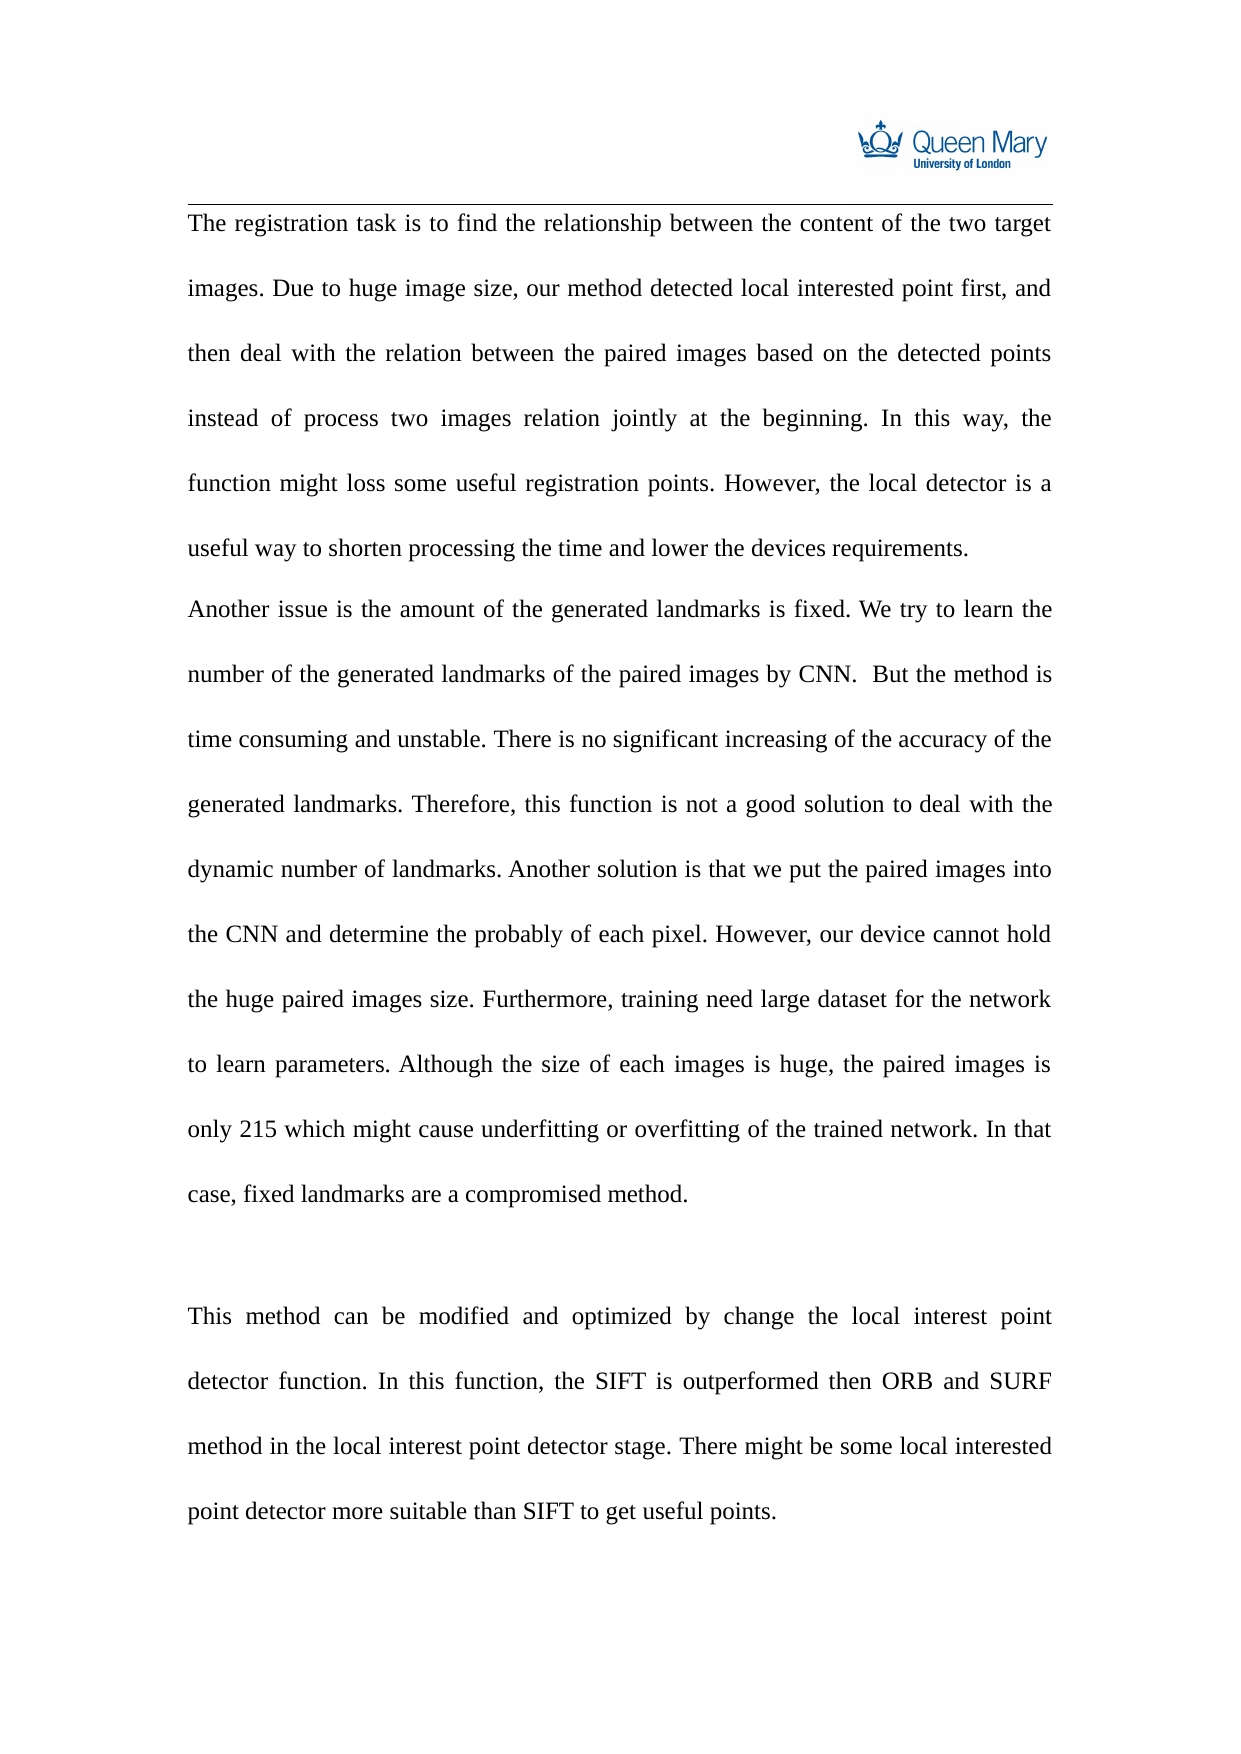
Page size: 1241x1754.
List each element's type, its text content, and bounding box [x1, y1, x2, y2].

text Another issue is the amount of the generated landmarks is fixed. We try to learn the number of the generated landmarks of the paired images by CNN. But the method is time consuming and unstable. There is no significant increasing of the accuracy of the generated landmarks. Therefore, this function is not a good solution to deal with the dynamic number of landmarks. Another solution is that we put the paired images into the CNN and determine the probably of each pixel. However, our device cannot hold the huge paired images size. Furthermore, training need large dataset for the network to learn parameters. Although the size of each images is huge, the paired images is only 215 which might cause underfitting or overfitting of the trained network. In that case, fixed landmarks are a compromised method. [187, 592, 1053, 1209]
text This method can be modified and optimized by change the local interest point detector function. In this function, the SIFT is outperformed then ORB and SURF method in the local interest point detector stage. There might be some local interested point detector more suitable than SIFT to get useful points. [187, 1299, 1053, 1527]
text The registration task is to find the relationship between the content of the two target images. Due to huge image size, our method detected local interested point first, and then deal with the relation between the paired images based on the detected points instead of process two images relation jointly at the beginning. In this way, the function might loss some useful registration points. However, the local detector is a useful way to shorten processing the time and lower the devices requirements. [187, 206, 1053, 563]
picture [852, 88, 1053, 202]
